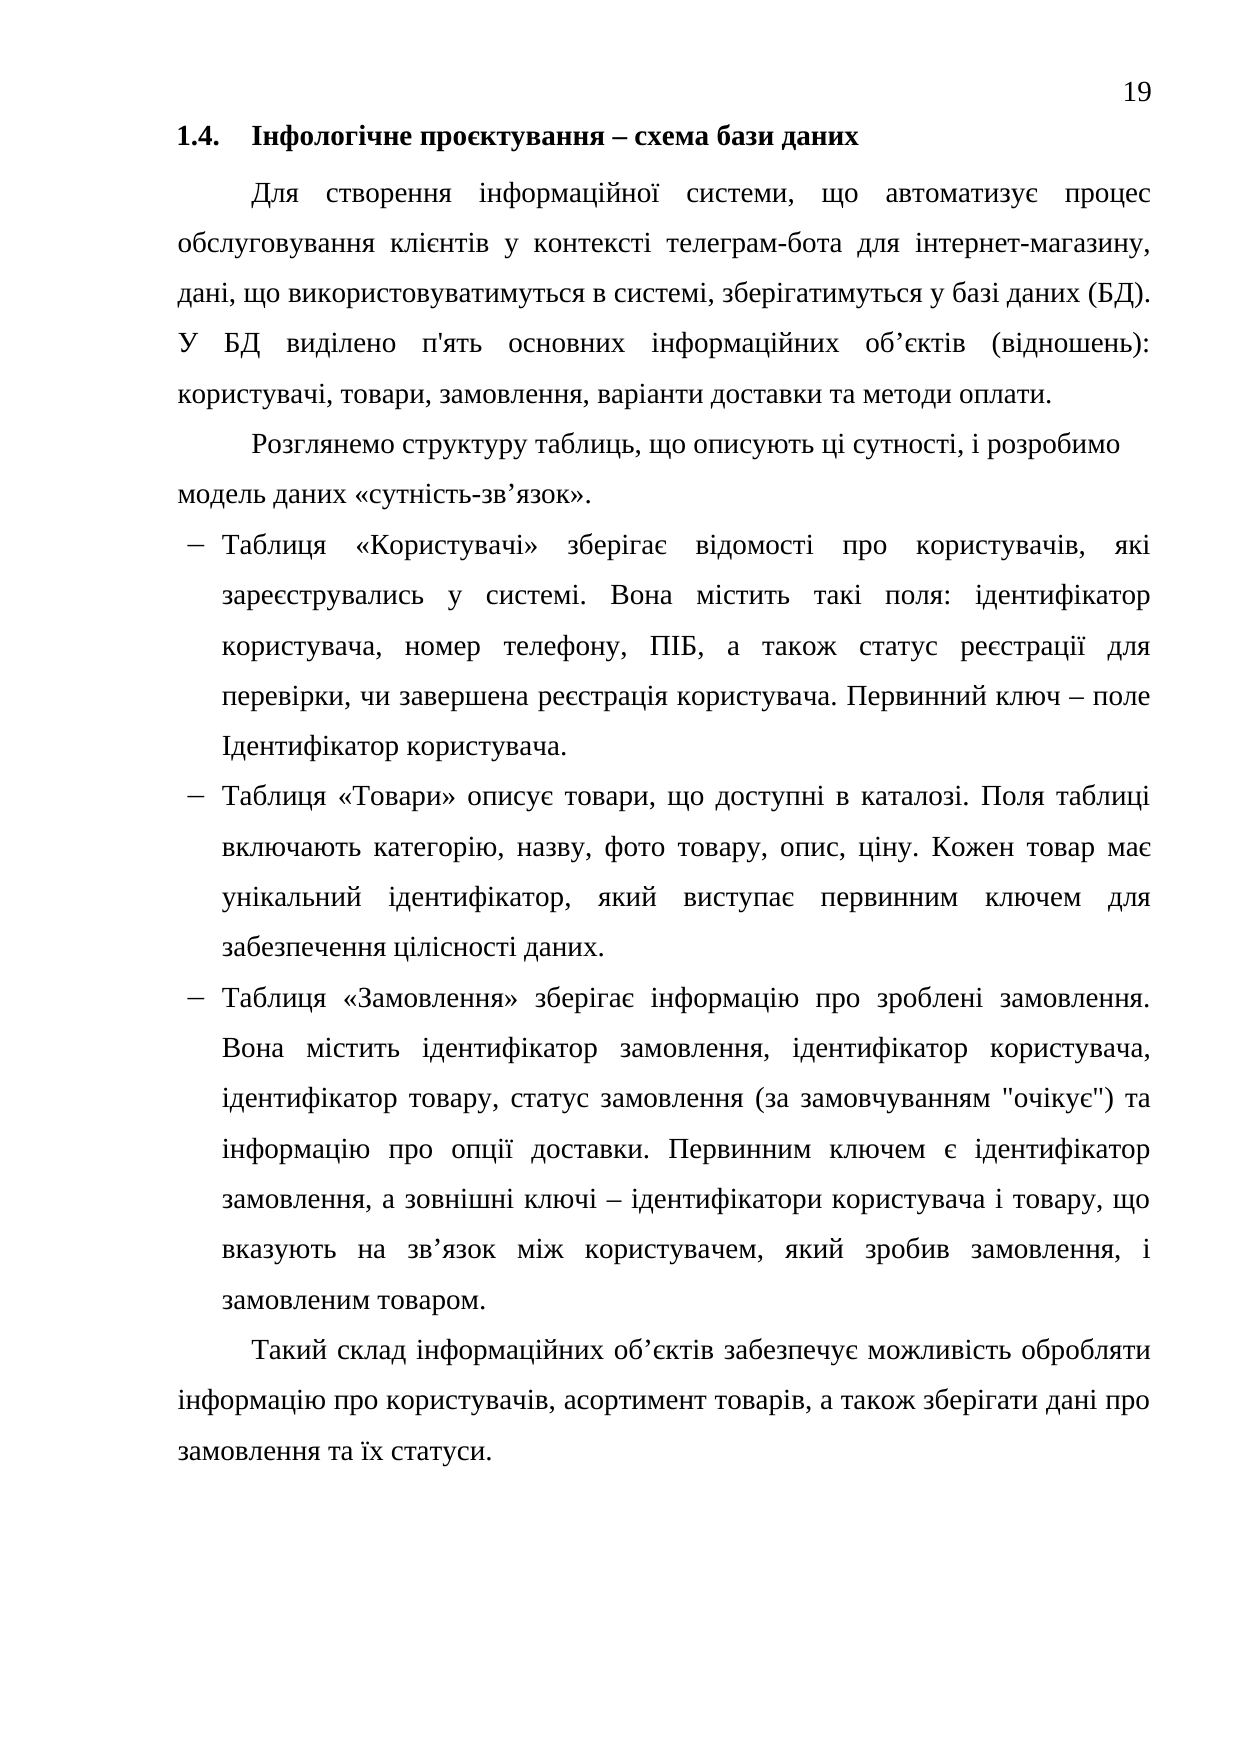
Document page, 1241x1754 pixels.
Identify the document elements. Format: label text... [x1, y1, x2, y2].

subtitle Інфологічне проєктування – схема бази даних [176, 118, 1152, 152]
list Таблиця «Замовлення» зберігає інформацію про зроблені замовлення. Вона містить ідентифікатор замовлення, ідентифікатор користувача, ідентифікатор товару, статус замовлення (за замовчуванням "очікує") та інформацію про опції доставки. Первинним ключем є ідентифікатор замовлення, а зовнішні ключі – ідентифікатори користувача і товару, що вказують на зв’язок між користувачем, який зробив замовлення, і замовленим товаром. [184, 980, 1152, 1315]
list Таблиця «Товари» описує товари, що доступні в каталозі. Поля таблиці включають категорію, назву, фото товару, опис, ціну. Кожен товар має унікальний ідентифікатор, який виступає первинним ключем для забезпечення цілісності даних. [184, 778, 1152, 963]
list Таблиця «Користувачі» зберігає відомості про користувачів, які зареєструвались у системі. Вона містить такі поля: ідентифікатор користувача, номер телефону, ПІБ, а також статус реєстрації для перевірки, чи завершена реєстрація користувача. Первинний ключ – поле Ідентифікатор користувача. [184, 527, 1152, 762]
text модель даних «сутність-зв’язок». [177, 477, 1152, 510]
text Для створення інформаційної системи, що автоматизує процес обслуговування клієнтів у контексті телеграм-бота для інтернет-магазину, дані, що використовуватимуться в системі, зберігатимуться у базі даних (БД). У БД виділено п'ять основних інформаційних об’єктів (відношень): користувачі, товари, замовлення, варіанти доставки та методи оплати. [177, 175, 1152, 409]
text Розглянемо структуру таблиць, що описують ці сутності, і розробимо [177, 426, 1152, 460]
text Такий склад інформаційних об’єктів забезпечує можливість обробляти інформацію про користувачів, асортимент товарів, а також зберігати дані про замовлення та їх статуси. [177, 1332, 1152, 1466]
